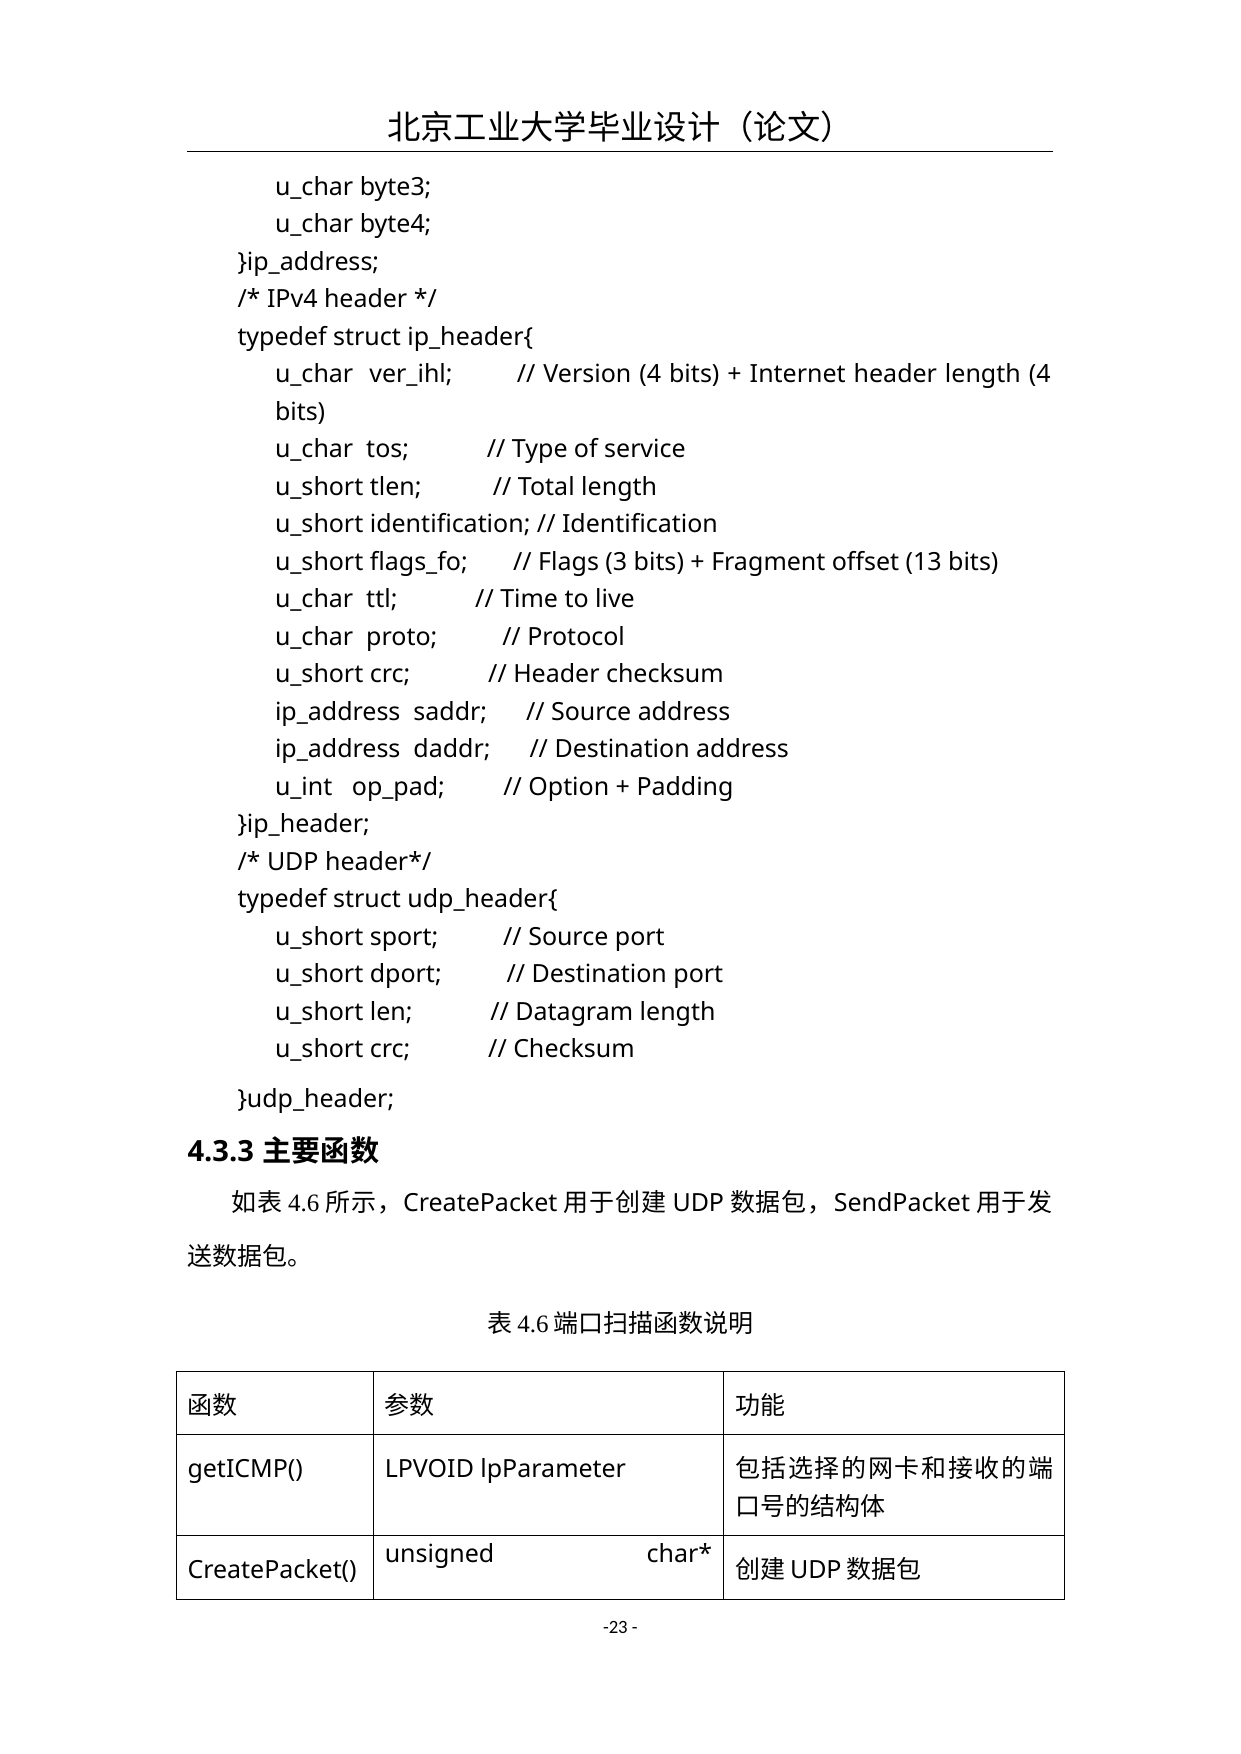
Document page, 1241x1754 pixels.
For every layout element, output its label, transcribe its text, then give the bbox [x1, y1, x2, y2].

table_cell LPVOID lpParameter [374, 1435, 723, 1535]
text ip_address daddr; // Destination address [187, 727, 1053, 765]
text 表4.6端口扫描函数说明 [187, 1304, 1053, 1340]
text }ip_header; [187, 802, 1053, 840]
text u_short flags_fo; // Flags (3 bits) + Fragment offset (13 bits) [187, 540, 1053, 577]
table_cell 创建UDP数据包 [724, 1536, 1064, 1599]
subtitle 主要函数 [187, 1127, 1053, 1170]
text u_short dport; // Destination port [187, 952, 1053, 990]
text u_char ver_ihl; // Version (4 bits) + Internet header length (4 bits) [275, 352, 1053, 427]
table_header 功能 [724, 1372, 1064, 1434]
text ip_address saddr; // Source address [187, 690, 1053, 727]
text u_short tlen; // Total length [187, 465, 1053, 502]
text }udp_header; [187, 1077, 1053, 1115]
text u_short sport; // Source port [187, 915, 1053, 952]
table_cell 包括选择的网卡和接收的端口号的结构体 [724, 1435, 1064, 1535]
text u_char byte3; [187, 165, 1053, 202]
table_cell getICMP() [177, 1435, 373, 1535]
text u_int op_pad; // Option + Padding [187, 765, 1053, 802]
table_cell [374, 1536, 723, 1599]
text u_short identification; // Identification [187, 502, 1053, 540]
text 如表4.6所示，CreatePacket用于创建UDP数据包，SendPacket用于发送数据包。 [187, 1182, 1053, 1273]
text typedef struct udp_header{ [187, 877, 1053, 915]
table_header 参数 [374, 1372, 723, 1434]
text u_short crc; // Header checksum [187, 652, 1053, 690]
text }ip_address; [187, 240, 1053, 277]
text typedef struct ip_header{ [187, 315, 1053, 352]
text u_char proto; // Protocol [187, 615, 1053, 652]
text u_short crc; // Checksum [187, 1027, 1053, 1065]
text u_char tos; // Type of service [187, 427, 1053, 465]
table_cell CreatePacket() [177, 1536, 373, 1599]
text u_char byte4; [187, 202, 1053, 240]
text u_char ttl; // Time to live [187, 577, 1053, 615]
table_header 函数 [177, 1372, 373, 1434]
text u_short len; // Datagram length [187, 990, 1053, 1027]
text /* IPv4 header */ [187, 277, 1053, 315]
text /* UDP header*/ [187, 840, 1053, 877]
